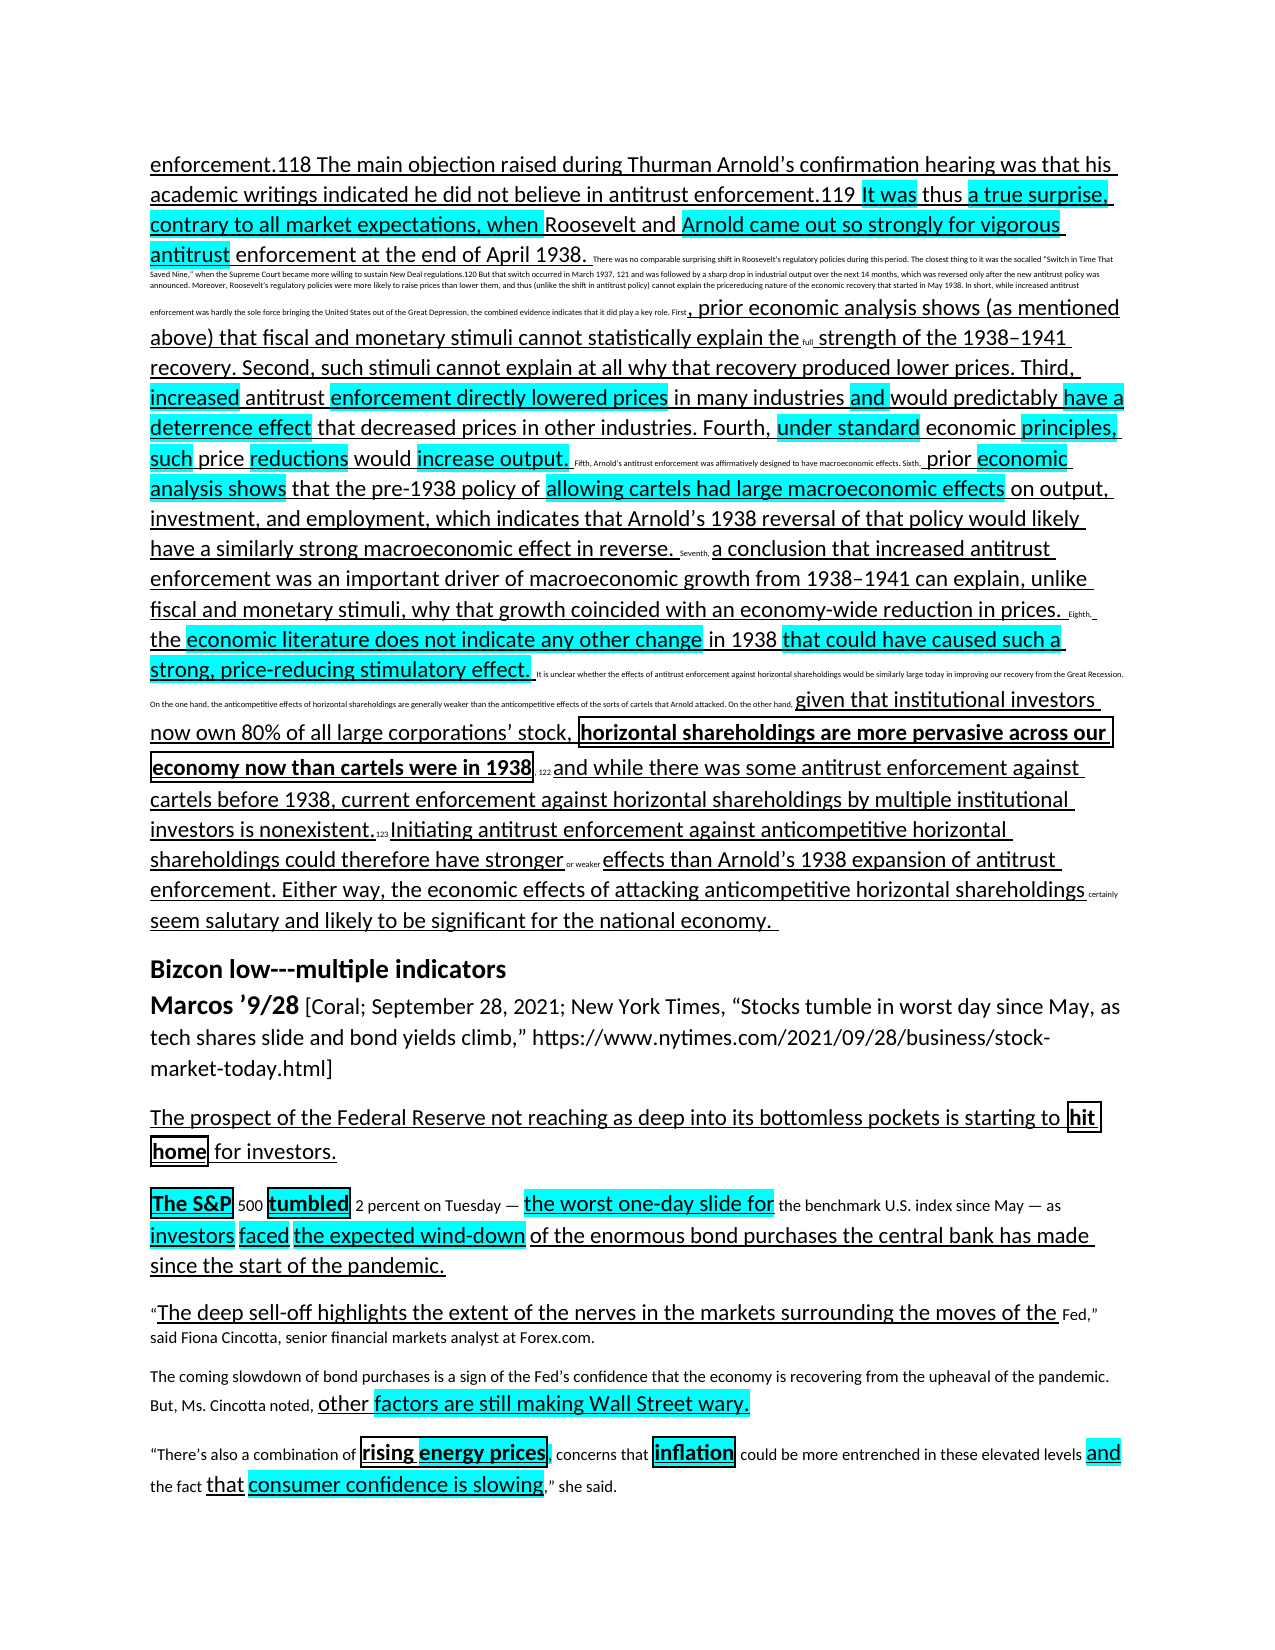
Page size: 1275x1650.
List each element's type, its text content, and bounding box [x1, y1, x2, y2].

subtitle Bizcon low---multiple indicators [150, 953, 1125, 986]
text “The deep sell-off highlights the extent of the nerves in the markets surrounding the moves of the Fed,” said Fiona Cincotta, senior financial markets analyst at Forex.com. [150, 1298, 1125, 1348]
text “There’s also a combination of rising energy prices, concerns that inflation could be more entrenched in these elevated levels and the fact that consumer confidence is slowing,” she said. [150, 1436, 1125, 1498]
text Marcos ’9/28 [Coral; September 28, 2021; New York Times, “Stocks tumble in worst day since May, as tech shares slide and bond yields climb,” https://www.nytimes.com/2021/09/28/business/stock-market-today.html] [150, 988, 1125, 1082]
text The coming slowdown of bond purchases is a sign of the Fed’s confidence that the economy is recovering from the upheaval of the pandemic. But, Ms. Cincotta noted, other factors are still making Wall Street wary. [150, 1366, 1125, 1417]
text The prospect of the Federal Reserve not reaching as deep into its bottomless pockets is starting to hit home for investors. [150, 1101, 1125, 1167]
text The S&P 500 tumbled 2 percent on Tuesday — the worst one-day slide for the benchmark U.S. index since May — as investors faced the expected wind-down of the enormous bond purchases the central bank has made since the start of the pandemic. [150, 1187, 1125, 1279]
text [150, 150, 1125, 934]
